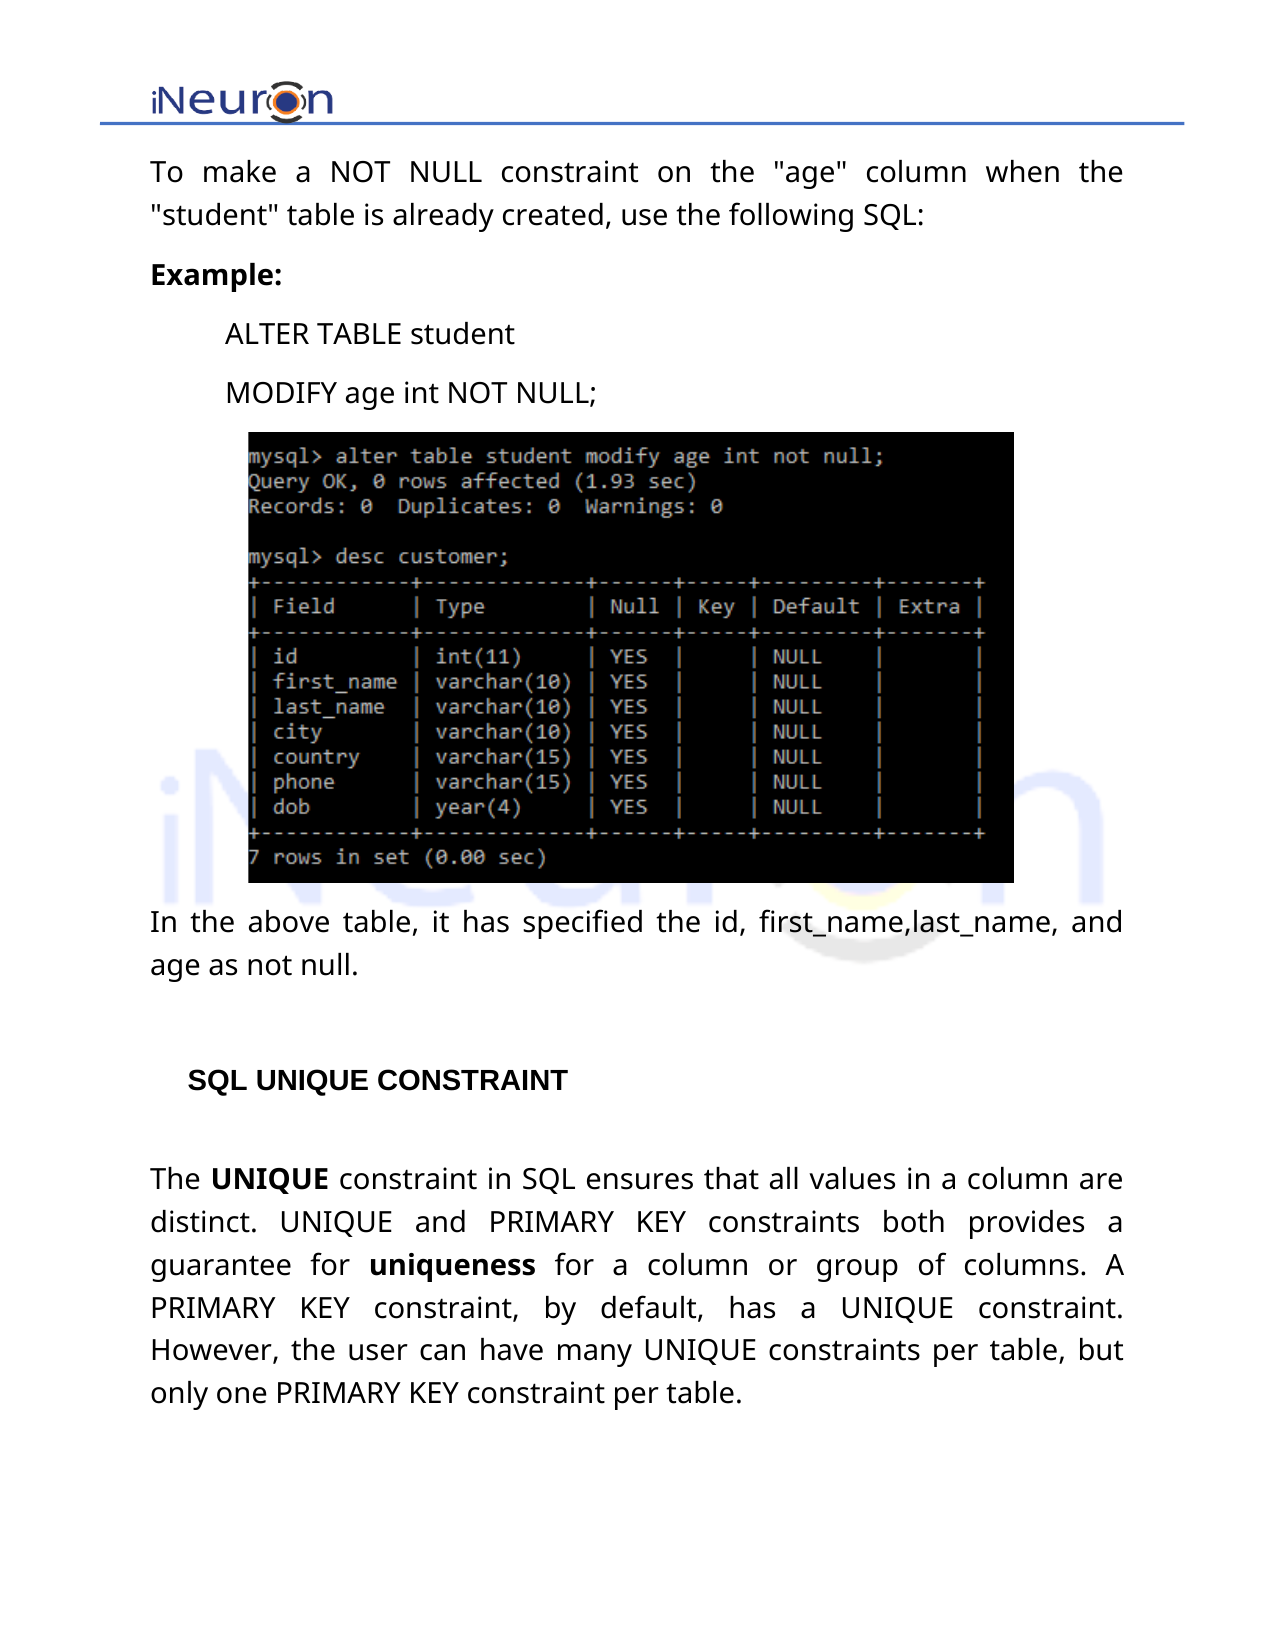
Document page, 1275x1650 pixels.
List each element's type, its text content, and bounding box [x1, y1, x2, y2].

subtitle SQL UNIQUE CONSTRAINT [187, 1063, 1125, 1096]
text ALTER TABLE student [150, 313, 1125, 353]
text To make a NOT NULL constraint on the "age" column when the "student" table is already created, use the following SQL: [150, 151, 1125, 234]
text Example: [150, 254, 1125, 293]
picture [150, 75, 335, 124]
picture [248, 432, 1014, 883]
text In the above table, it has specified the id, first_name,last_name, and age as not null. [150, 901, 1125, 983]
text MODIFY age int NOT NULL; [150, 373, 1125, 412]
text The UNIQUE constraint in SQL ensures that all values in a column are distinct. UNIQUE and PRIMARY KEY constraints both provides a guarantee for uniqueness for a column or group of columns. A PRIMARY KEY constraint, by default, has a UNIQUE constraint. However, the user can have many UNIQUE constraints per table, but only one PRIMARY KEY constraint per table. [150, 1158, 1125, 1412]
